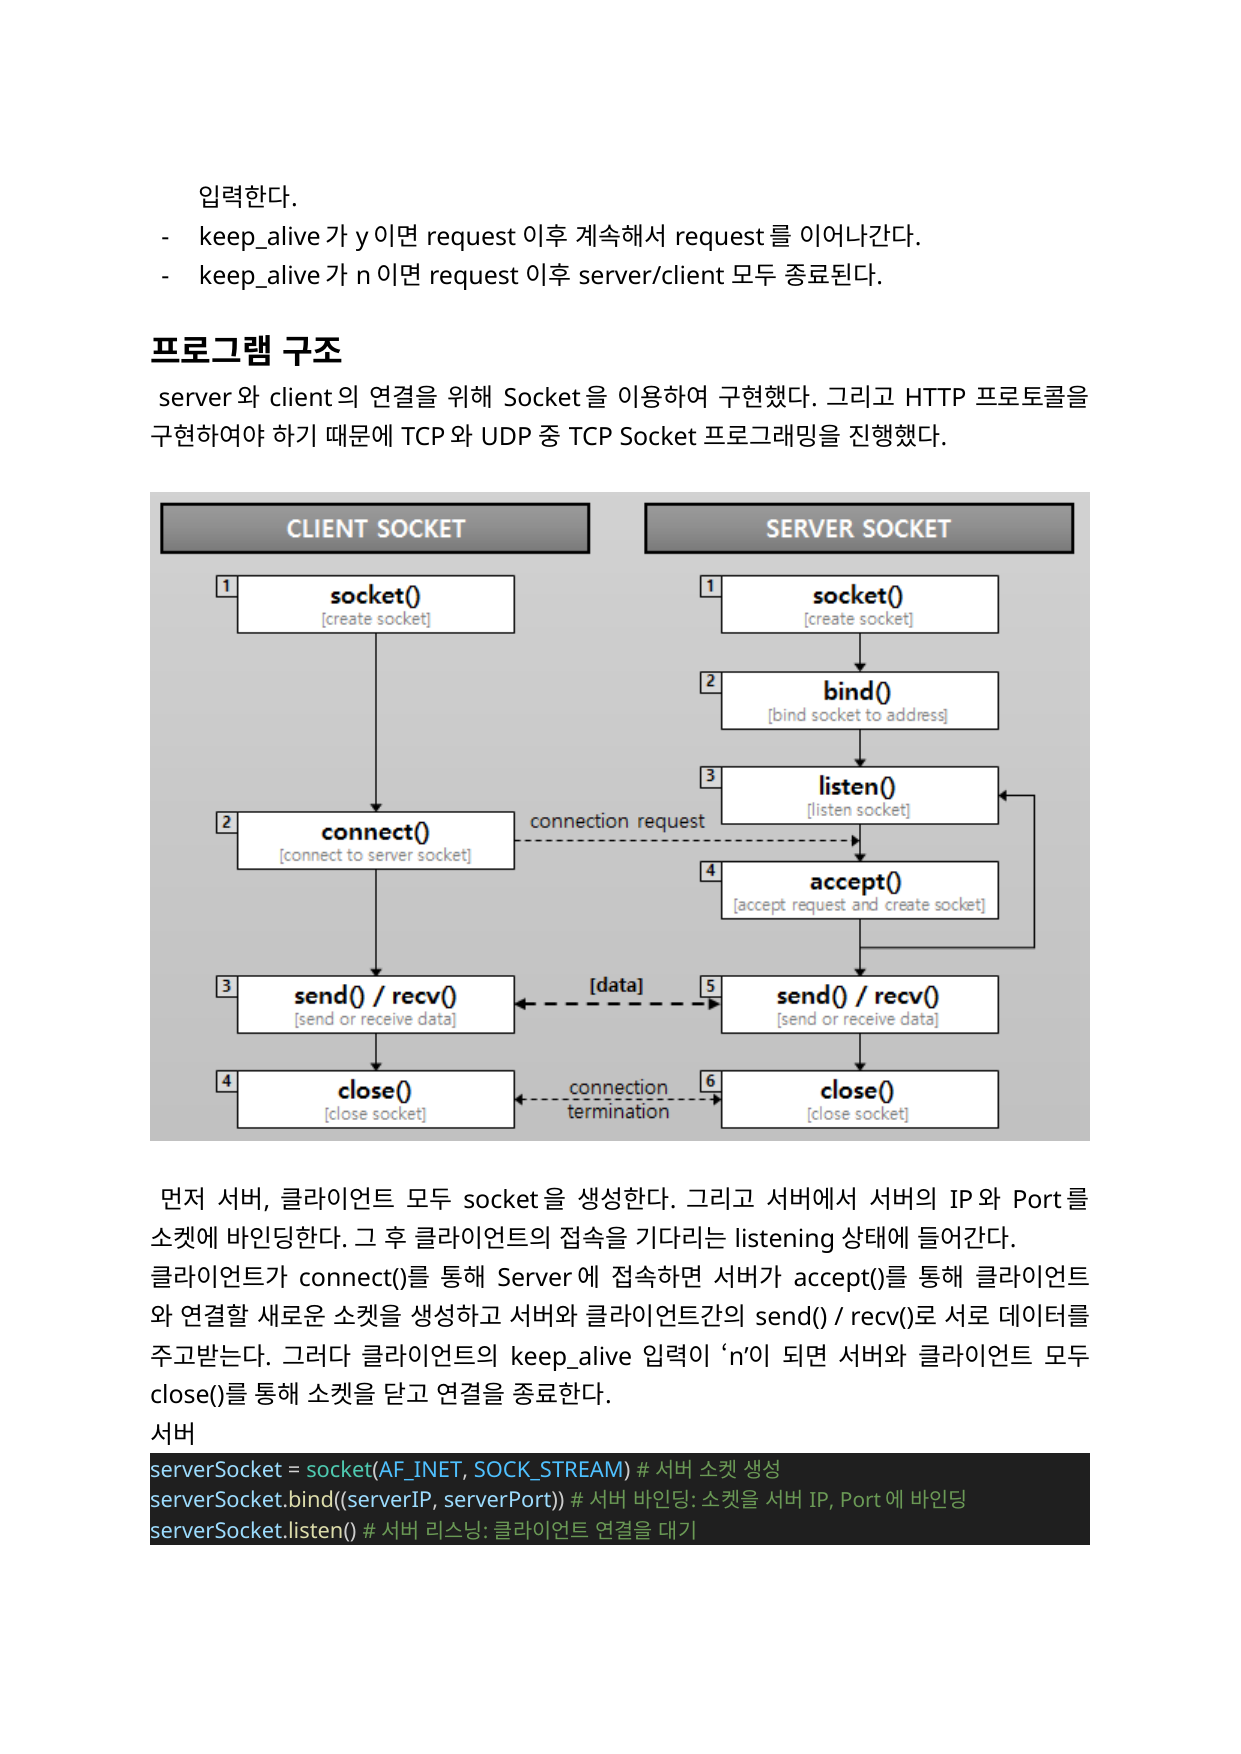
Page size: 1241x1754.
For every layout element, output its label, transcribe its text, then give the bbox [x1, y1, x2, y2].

list keep_alive가 n이면 request 이후 server/client 모두 종료된다. [161, 255, 1090, 292]
text 프로그램 구조 [150, 325, 1090, 373]
text serverSocket.bind((serverIP, serverPort)) # 서버 바인딩: 소켓을 서버 IP, Port에 바인딩 [150, 1484, 1090, 1514]
text serverSocket.listen() # 서버 리스닝: 클라이언트 연결을 대기 [150, 1514, 1090, 1545]
text 클라이언트가 connect()를 통해 Server에 접속하면 서버가 accept()를 통해 클라이언트 와 연결할 새로운 소켓을 생성하고 서버와 클라이언트간의 send() / recv()로 서로 데이터를 주고받는다. 그러다 클라이언트의 keep_alive 입력이 ‘n’이 되면 서버와 클라이언트 모두 close()를 통해 소켓을 닫고 연결을 종료한다. [150, 1258, 1090, 1411]
picture [150, 492, 1090, 1141]
text server와 client의 연결을 위해 Socket을 이용하여 구현했다. 그리고 HTTP 프로토콜을 구현하여야 하기 때문에 TCP와 UDP 중 TCP Socket 프로그래밍을 진행했다. [150, 377, 1090, 452]
text 먼저 서버, 클라이언트 모두 socket을 생성한다. 그리고 서버에서 서버의 IP와 Port를 소켓에 바인딩한다. 그 후 클라이언트의 접속을 기다리는 listening 상태에 들어간다. [150, 1180, 1090, 1255]
list keep_alive가 y이면 request 이후 계속해서 request를 이어나간다. [161, 216, 1090, 252]
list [161, 177, 1090, 213]
text serverSocket = socket(AF_INET, SOCK_STREAM) # 서버 소켓 생성 [150, 1453, 1090, 1484]
text 서버 [150, 1414, 1090, 1450]
